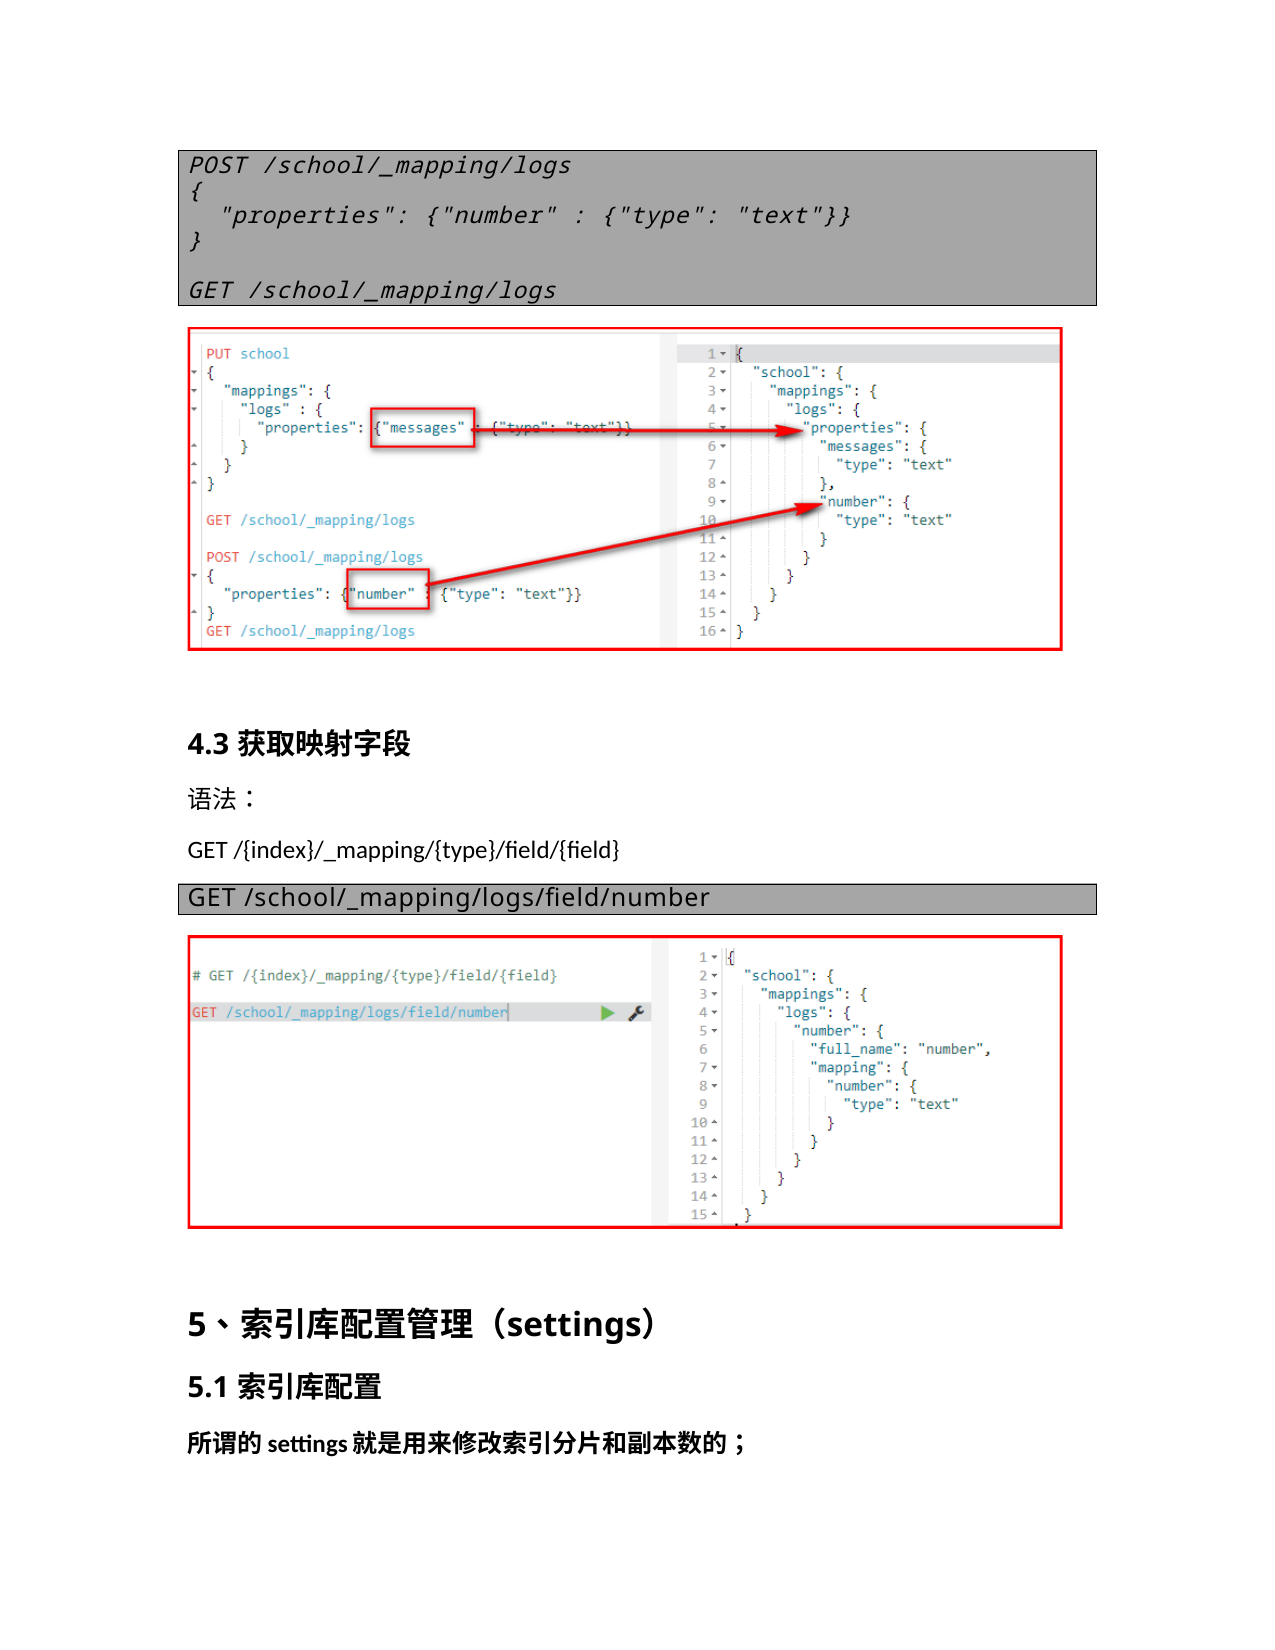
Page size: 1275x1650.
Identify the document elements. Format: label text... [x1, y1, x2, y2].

text POST /school/_mapping/logs { "properties": {"number" : {"type": "text"}} } GET /school/_mapping/logs [179, 151, 1096, 305]
text GET /school/_mapping/logs/field/number [179, 885, 1096, 914]
text 所谓的settings就是用来修改索引分片和副本数的； [187, 1425, 1087, 1459]
subtitle 5.1 索引库配置 [187, 1367, 1087, 1406]
text GET /{index}/_mapping/{type}/field/{field} [187, 834, 1087, 865]
text 语法： [187, 781, 1087, 816]
picture [187, 327, 1063, 651]
subtitle 5、索引库配置管理（settings） [187, 1301, 1087, 1346]
subtitle 4.3 获取映射字段 [187, 723, 1087, 763]
picture [187, 935, 1063, 1229]
